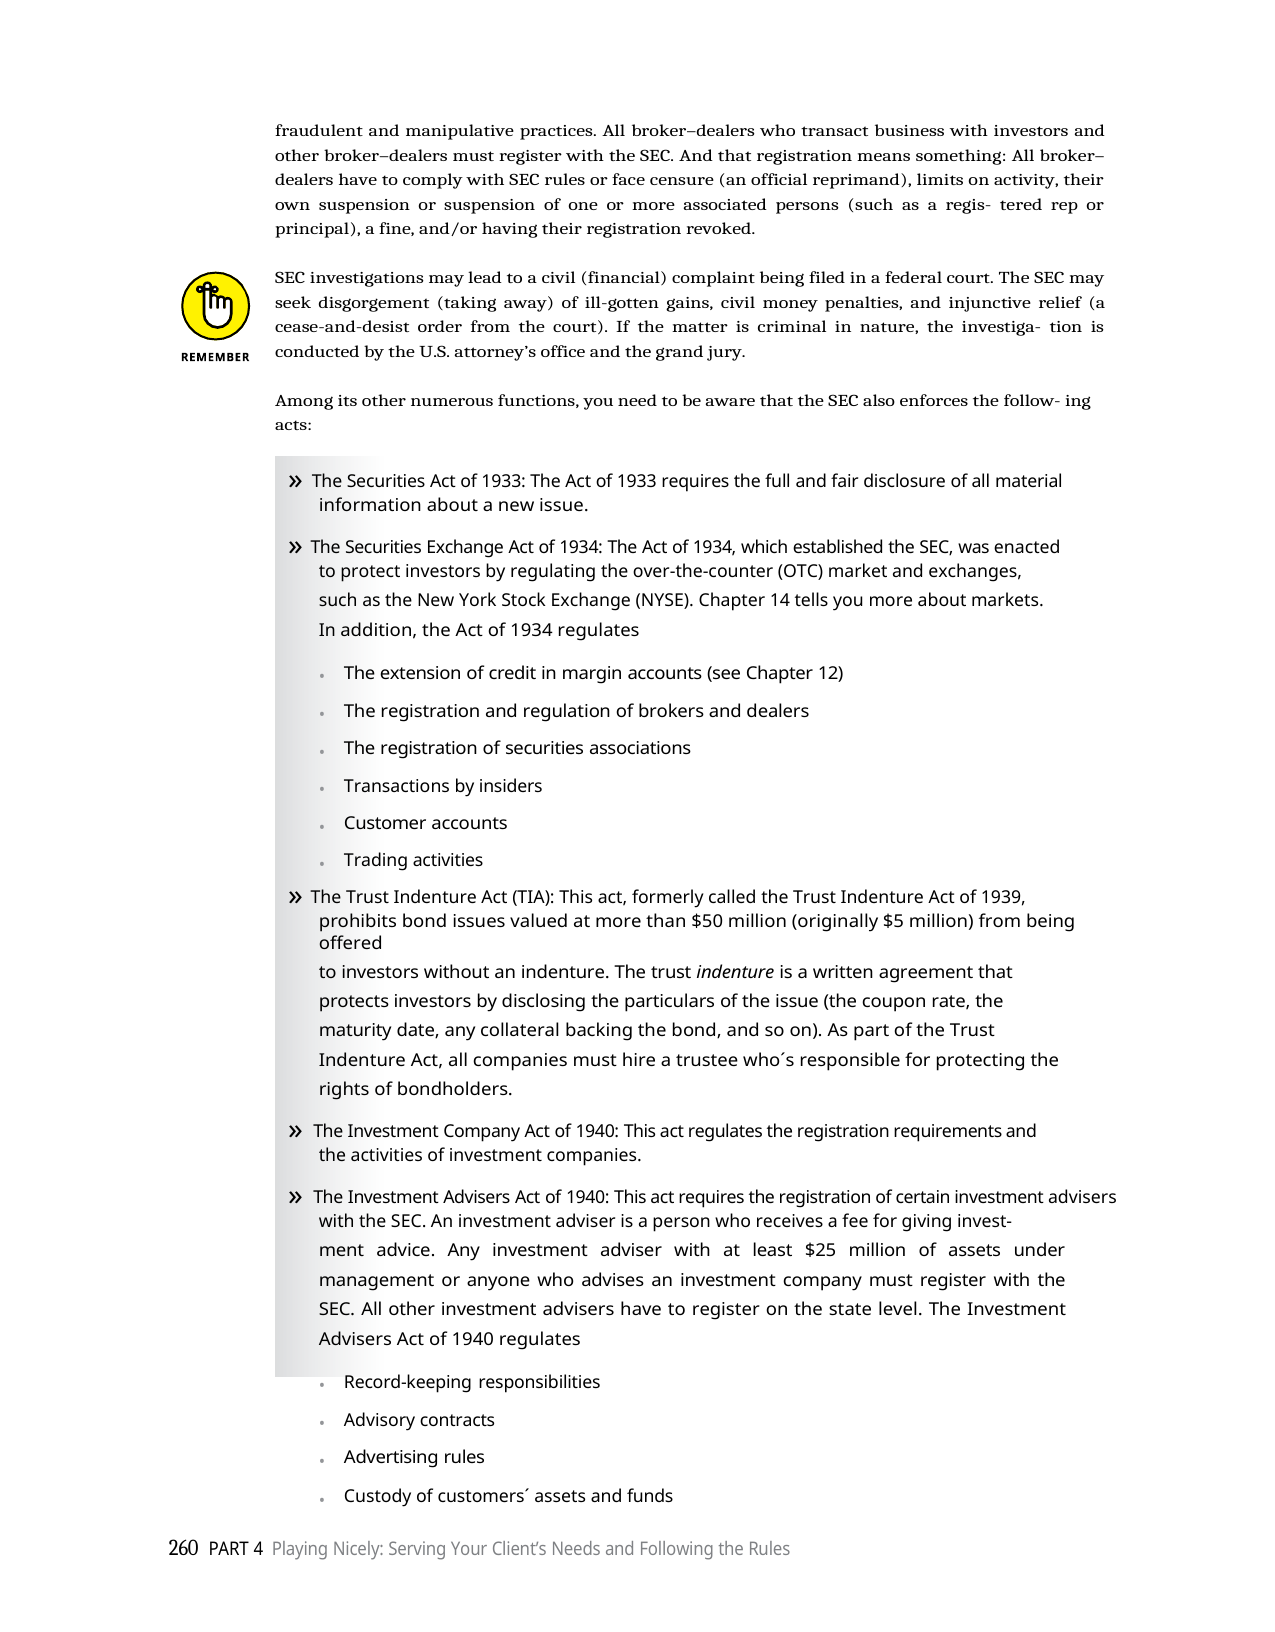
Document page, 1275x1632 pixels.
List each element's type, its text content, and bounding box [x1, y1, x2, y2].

text » The Investment Company Act of 1940: This act regulates the registration requirements and the activities of investment companies. [288, 1108, 1064, 1167]
text » The Trust Indenture Act (TIA): This act, formerly called the Trust Indenture Act of 1939, prohibits bond issues valued at more than $50 million (originally $5 million) from being offered [288, 874, 1077, 954]
list Customer accounts [319, 800, 1125, 837]
picture [275, 456, 586, 1377]
text SEC investigations may lead to a civil (financial) complaint being filed in a federal court. The SEC may seek disgorgement (taking away) of ill-gotten gains, civil money penalties, and injunctive relief (a cease-and-desist order from the court). If the matter is criminal in nature, the investiga- tion is conducted by the U.S. attorney’s office and the grand jury. [275, 269, 1107, 361]
text ment advice. Any investment adviser with at least $25 million of assets under management or anyone who advises an investment company must register with the SEC. All other investment advisers have to register on the state level. The Investment Advisers Act of 1940 regulates [318, 1238, 1066, 1350]
text to investors without an indenture. The trust indenture is a written agreement that protects investors by disclosing the particulars of the issue (the coupon rate, the maturity date, any collateral backing the bond, and so on). As part of the Trust Indenture Act, all companies must hire a trustee who´s responsible for protecting the rights of bondholders. [318, 959, 1064, 1100]
list Record-keeping responsibilities [319, 1357, 1125, 1396]
list Advertising rules [319, 1433, 1125, 1471]
list The registration of securities associations [319, 725, 1125, 762]
list Custody of customers´ assets and funds [319, 1471, 1125, 1510]
list The registration and regulation of brokers and dealers [319, 687, 1125, 725]
list Advisory contracts [319, 1396, 1125, 1433]
text » The Securities Exchange Act of 1934: The Act of 1934, which established the SEC, was enacted to protect investors by regulating the over-the-counter (OTC) market and exchanges, [288, 524, 1064, 583]
list Trading activities [319, 837, 1125, 874]
text » The Investment Advisers Act of 1940: This act requires the registration of certain investment advisers with the SEC. An investment adviser is a person who receives a fee for giving invest- [288, 1174, 1125, 1233]
text such as the New York Stock Exchange (NYSE). Chapter 14 tells you more about markets. In addition, the Act of 1934 regulates [318, 588, 1064, 642]
text fraudulent and manipulative practices. All broker–dealers who transact business with investors and other broker–dealers must register with the SEC. And that registration means something: All broker–dealers have to comply with SEC rules or face censure (an official reprimand), limits on activity, their own suspension or suspension of one or more associated persons (such as a regis- tered rep or principal), a fine, and/or having their registration revoked. [275, 122, 1106, 239]
text Among its other numerous functions, you need to be aware that the SEC also enforces the follow- ing acts: [275, 391, 1124, 435]
list Transactions by insiders [319, 762, 1125, 800]
list The extension of credit in margin accounts (see Chapter 12) [319, 648, 1125, 687]
text » The Securities Act of 1933: The Act of 1933 requires the full and fair disclosure of all material information about a new issue. [288, 458, 1125, 517]
